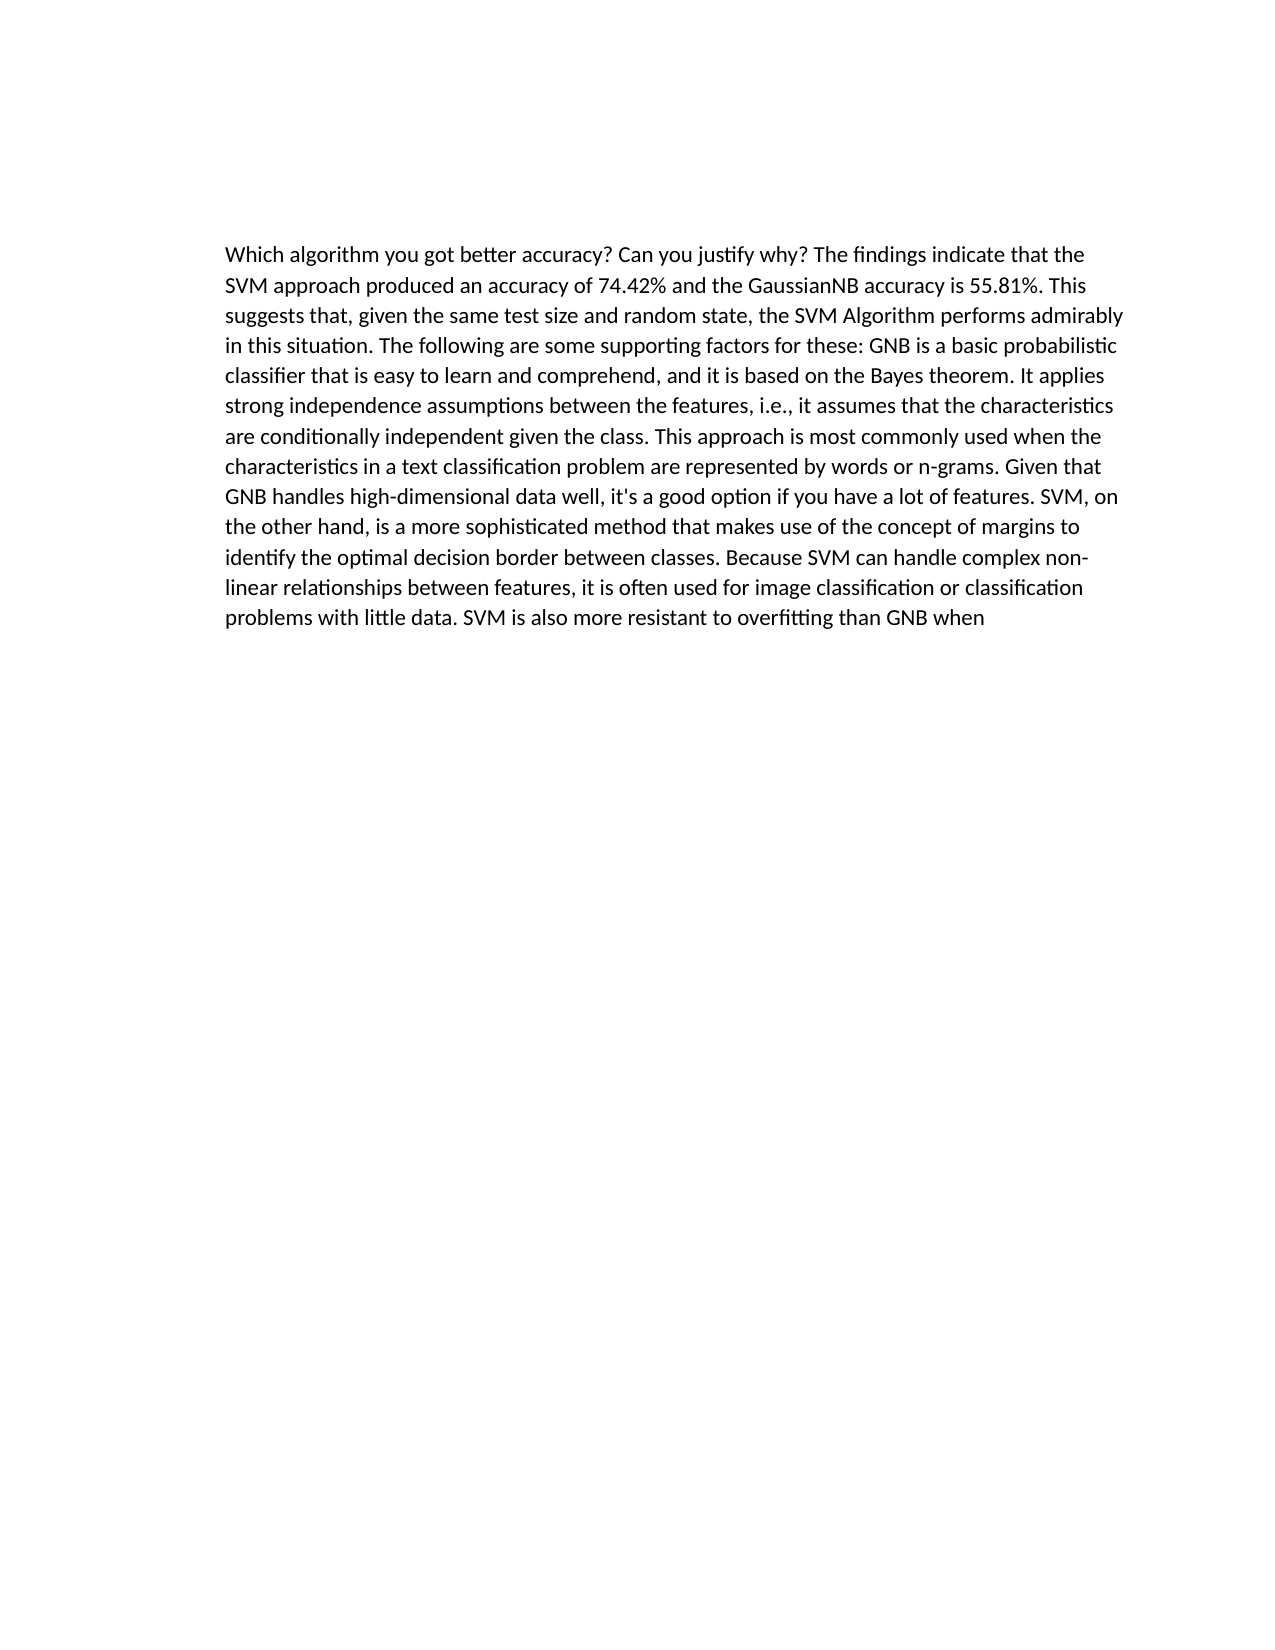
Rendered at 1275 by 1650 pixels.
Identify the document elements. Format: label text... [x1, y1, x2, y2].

list Which algorithm you got better accuracy? Can you justify why? The findings indicate that the SVM approach produced an accuracy of 74.42% and the GaussianNB accuracy is 55.81%. This suggests that, given the same test size and random state, the SVM Algorithm performs admirably in this situation. The following are some supporting factors for these: GNB is a basic probabilistic classifier that is easy to learn and comprehend, and it is based on the Bayes theorem. It applies strong independence assumptions between the features, i.e., it assumes that the characteristics are conditionally independent given the class. This approach is most commonly used when the characteristics in a text classification problem are represented by words or n-grams. Given that GNB handles high-dimensional data well, it's a good option if you have a lot of features. SVM, on the other hand, is a more sophisticated method that makes use of the concept of margins to identify the optimal decision border between classes. Because SVM can handle complex non-linear relationships between features, it is often used for image classification or classification problems with little data. SVM is also more resistant to overfitting than GNB when [225, 241, 1125, 631]
